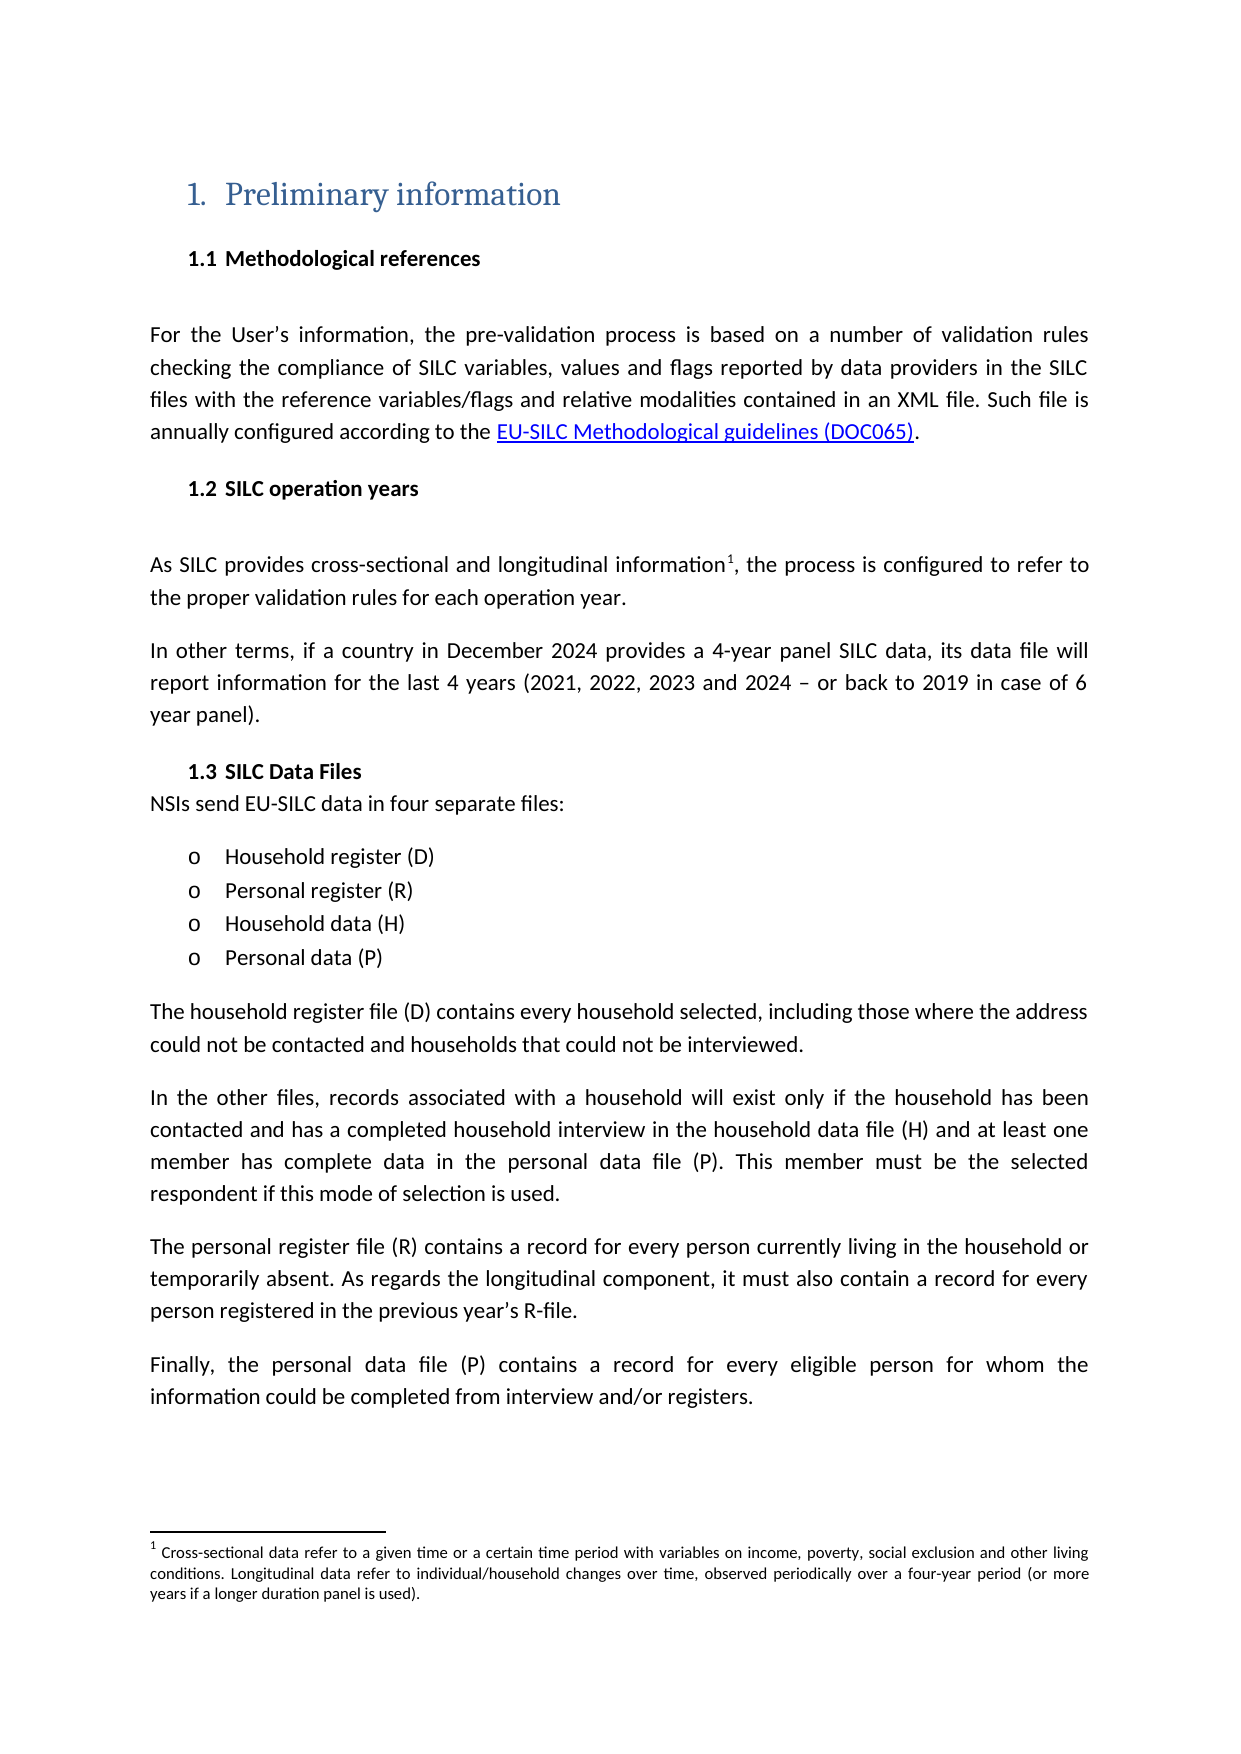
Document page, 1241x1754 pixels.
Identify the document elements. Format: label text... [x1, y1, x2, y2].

subtitle SILC operation years [187, 474, 1090, 502]
list Household register (D) [187, 842, 1090, 872]
list Personal data (P) [187, 943, 1090, 972]
text The household register file (D) contains every household selected, including those where the address could not be contacted and households that could not be interviewed. [150, 997, 1090, 1058]
list Household data (H) [187, 909, 1090, 939]
subtitle Methodological references [187, 244, 1090, 272]
text For the User’s information, the pre-validation process is based on a number of validation rules checking the compliance of SILC variables, values and flags reported by data providers in the SILC files with the reference variables/flags and relative modalities contained in an XML file. Such file is annually configured according to the EU-SILC Methodological guidelines (DOC065). [150, 320, 1090, 445]
list Personal register (R) [187, 876, 1090, 905]
text NSIs send EU-SILC data in four separate files: [150, 789, 1090, 817]
text Finally, the personal data file (P) contains a record for every eligible person for whom the information could be completed from interview and/or registers. [150, 1350, 1090, 1410]
text In the other files, records associated with a household will exist only if the household has been contacted and has a completed household interview in the household data file (H) and at least one member has complete data in the personal data file (P). This member must be the selected respondent if this mode of selection is used. [150, 1083, 1090, 1207]
text As SILC provides cross-sectional and longitudinal information, the process is configured to refer to the proper validation rules for each operation year. [150, 551, 1090, 611]
subtitle SILC Data Files [187, 757, 1090, 785]
text The personal register file (R) contains a record for every person currently living in the household or temporarily absent. As regards the longitudinal component, it must also contain a record for every person registered in the previous year’s R-file. [150, 1232, 1090, 1325]
text In other terms, if a country in December 2024 provides a 4-year panel SILC data, its data file will report information for the last 4 years (2021, 2022, 2023 and 2024 – or back to 2019 in case of 6 year panel). [150, 636, 1090, 728]
subtitle Preliminary information [187, 175, 1090, 213]
